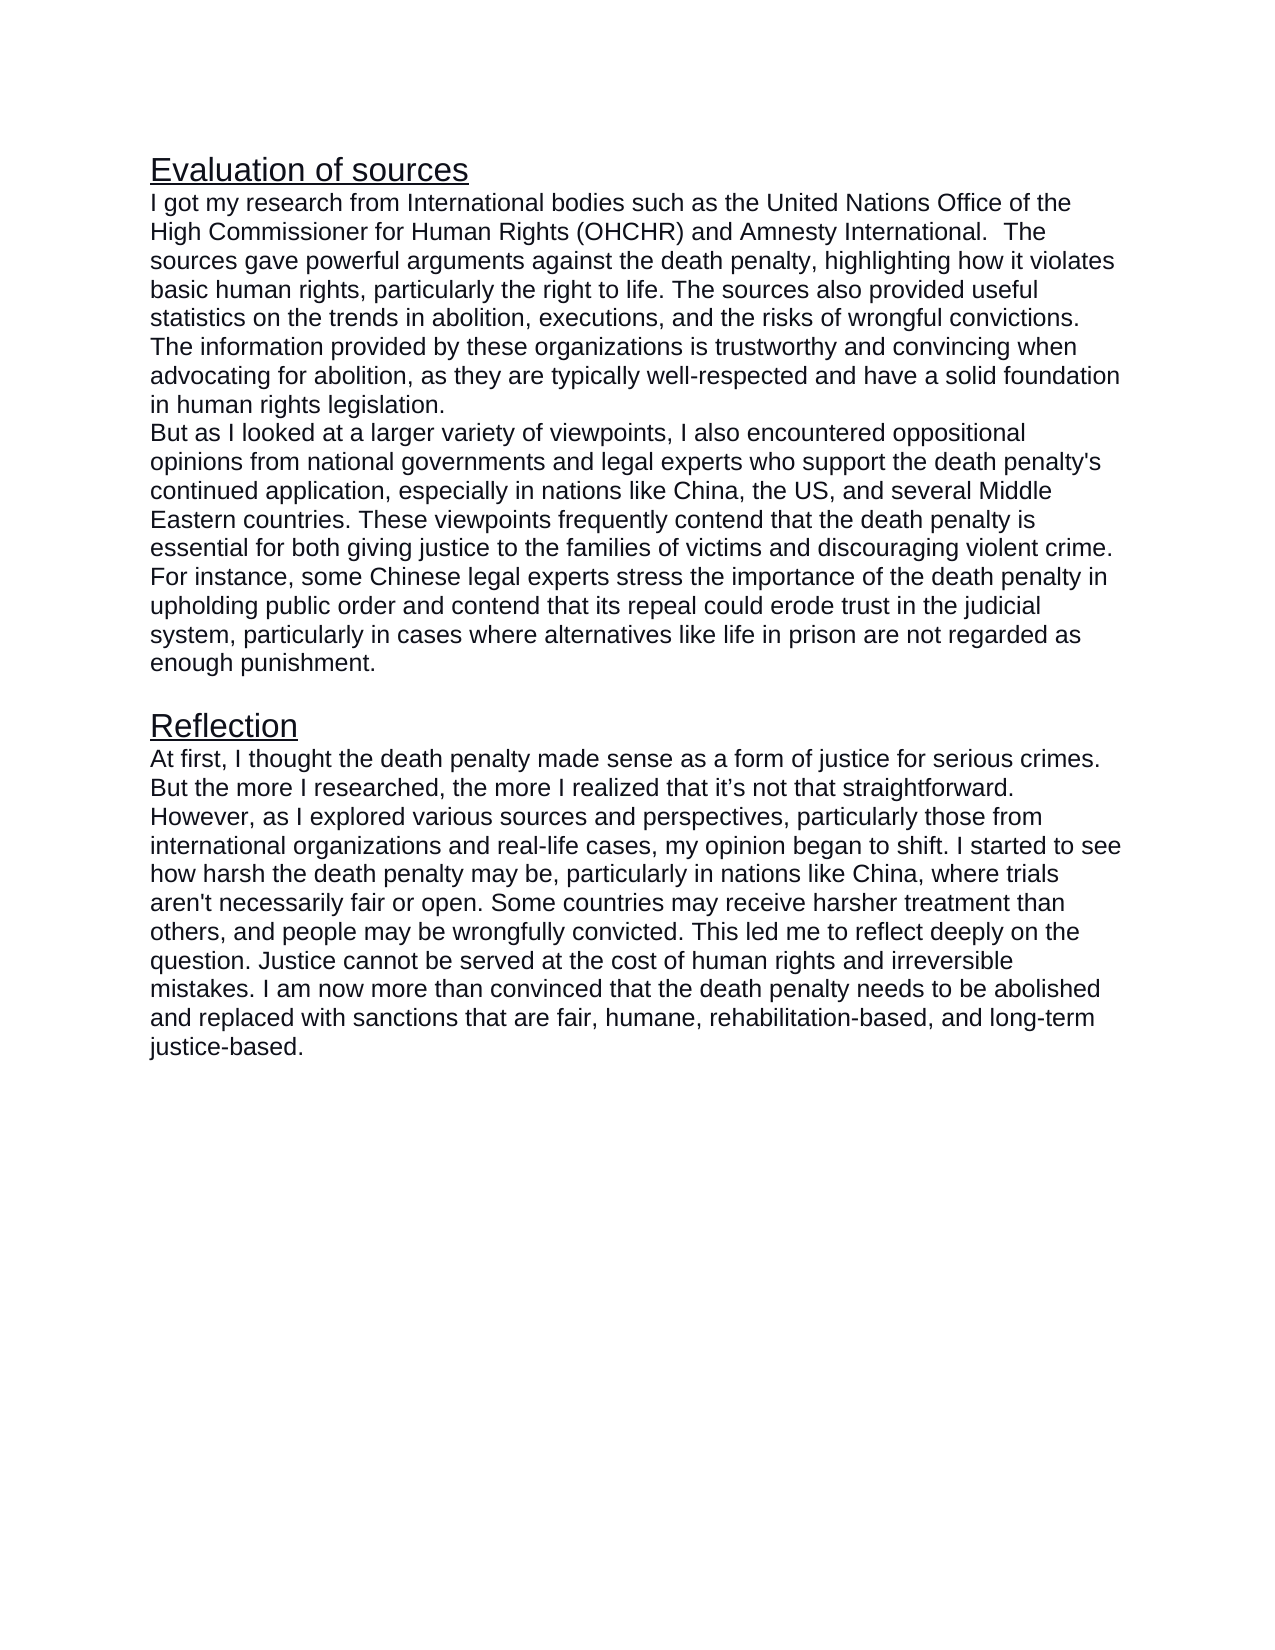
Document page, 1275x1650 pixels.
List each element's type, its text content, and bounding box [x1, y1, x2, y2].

text I got my research from International bodies such as the United Nations Office of the High Commissioner for Human Rights (OHCHR) and Amnesty International. The sources gave powerful arguments against the death penalty, highlighting how it violates basic human rights, particularly the right to life. The sources also provided useful statistics on the trends in abolition, executions, and the risks of wrongful convictions. The information provided by these organizations is trustworthy and convincing when advocating for abolition, as they are typically well-respected and have a solid foundation in human rights legislation. [150, 188, 1125, 418]
text Evaluation of sources [150, 150, 1125, 188]
text At first, I thought the death penalty made sense as a form of justice for serious crimes. But the more I researched, the more I realized that it’s not that straightforward. However, as I explored various sources and perspectives, particularly those from international organizations and real-life cases, my opinion began to shift. I started to see how harsh the death penalty may be, particularly in nations like China, where trials aren't necessarily fair or open. Some countries may receive harsher treatment than others, and people may be wrongfully convicted. This led me to reflect deeply on the question. Justice cannot be served at the cost of human rights and irreversible mistakes. I am now more than convinced that the death penalty needs to be abolished and replaced with sanctions that are fair, humane, rehabilitation-based, and long-term justice-based. [150, 744, 1125, 1061]
text Reflection [150, 706, 1125, 744]
text But as I looked at a larger variety of viewpoints, I also encountered oppositional opinions from national governments and legal experts who support the death penalty's continued application, especially in nations like China, the US, and several Middle Eastern countries. These viewpoints frequently contend that the death penalty is essential for both giving justice to the families of victims and discouraging violent crime. For instance, some Chinese legal experts stress the importance of the death penalty in upholding public order and contend that its repeal could erode trust in the judicial system, particularly in cases where alternatives like life in prison are not regarded as enough punishment. [150, 418, 1125, 677]
